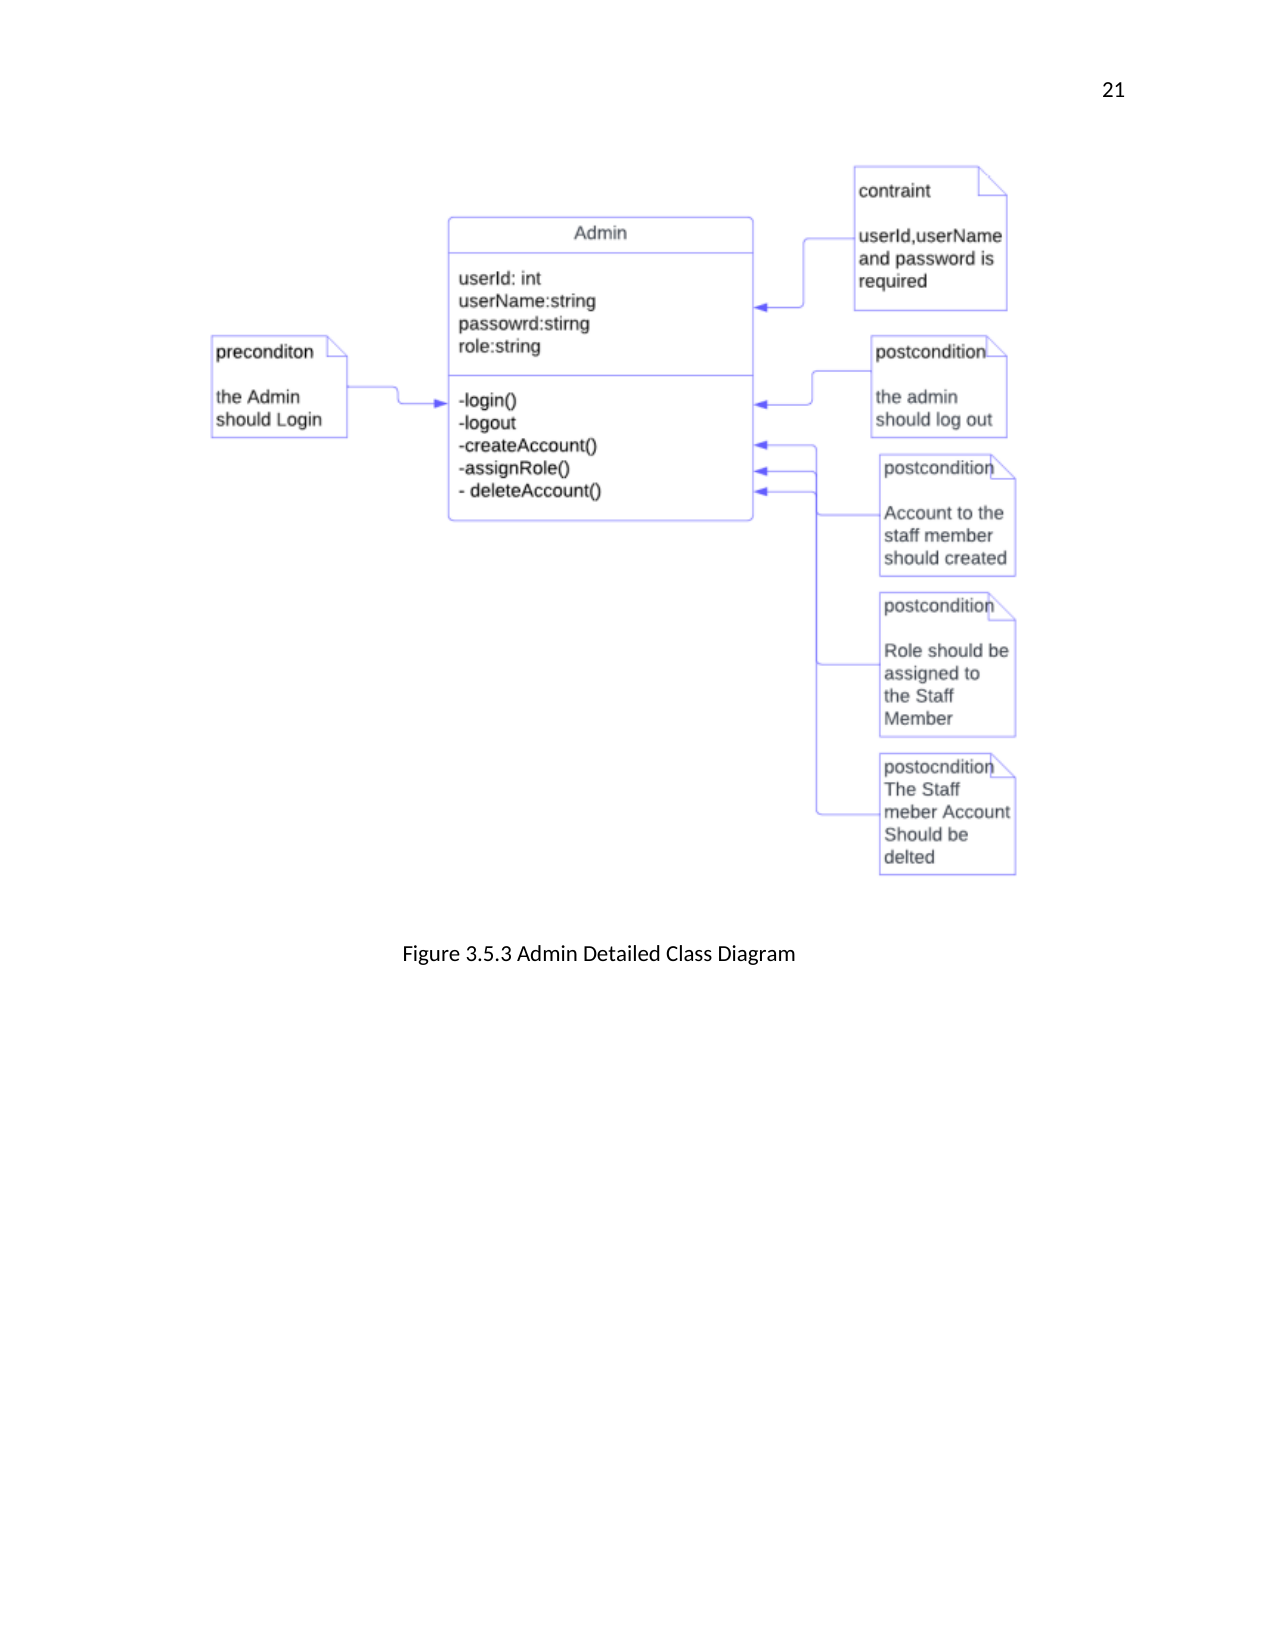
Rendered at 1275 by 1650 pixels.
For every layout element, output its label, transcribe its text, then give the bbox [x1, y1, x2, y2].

picture [150, 150, 1125, 914]
text Figure 3.5.3 Admin Detailed Class Diagram [150, 939, 1125, 967]
